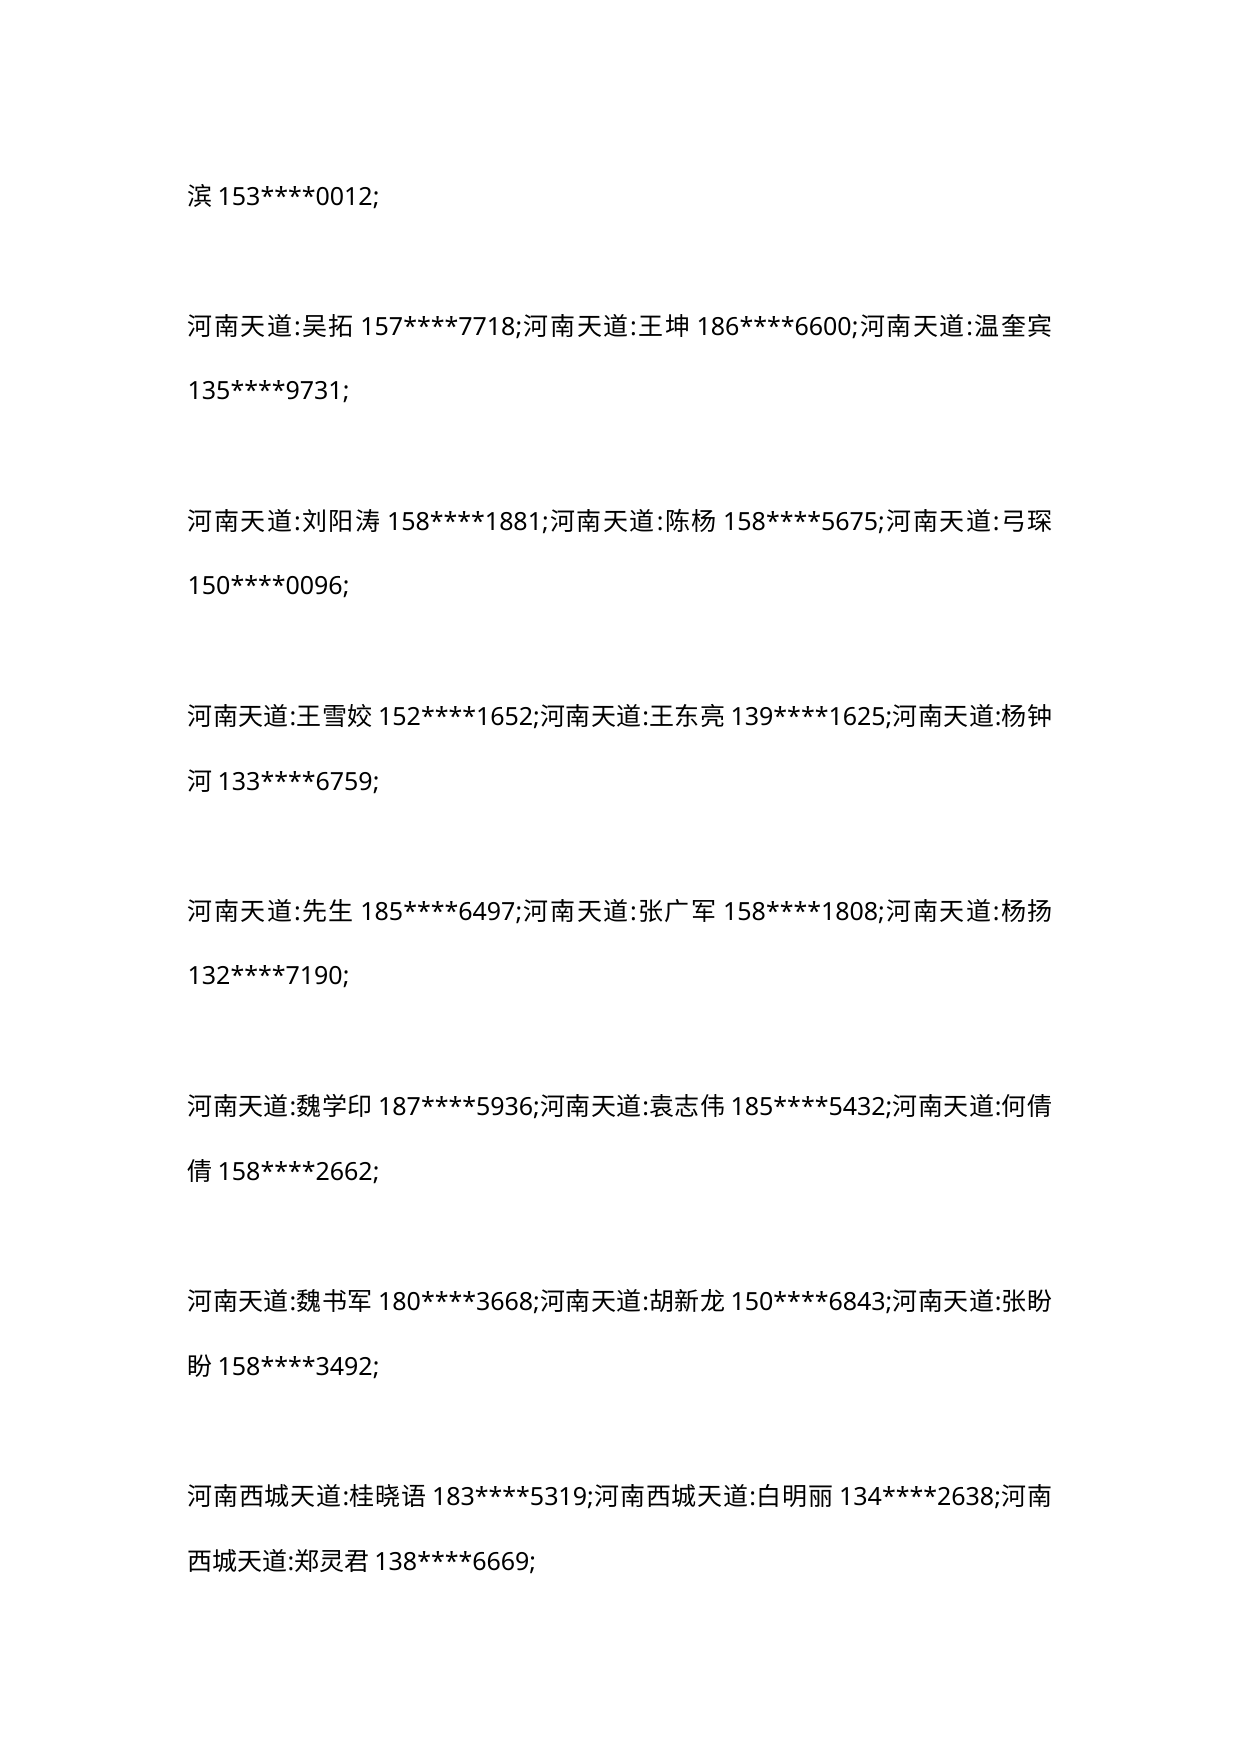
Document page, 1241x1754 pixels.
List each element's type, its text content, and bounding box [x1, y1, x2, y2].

text 河南西城天道:桂晓语183****5319;河南西城天道:白明丽134****2638;河南西城天道:郑灵君138****6669; [187, 1462, 1053, 1592]
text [187, 162, 1053, 227]
text 河南天道:王雪姣152****1652;河南天道:王东亮139****1625;河南天道:杨钟河133****6759; [187, 682, 1053, 812]
text 河南天道:魏书军180****3668;河南天道:胡新龙150****6843;河南天道:张盼盼158****3492; [187, 1267, 1053, 1397]
text 河南天道:先生185****6497;河南天道:张广军158****1808;河南天道:杨扬132****7190; [187, 877, 1053, 1007]
text 河南天道:魏学印187****5936;河南天道:袁志伟185****5432;河南天道:何倩倩158****2662; [187, 1072, 1053, 1202]
text 河南天道:吴拓157****7718;河南天道:王坤186****6600;河南天道:温奎宾135****9731; [187, 292, 1053, 422]
text 河南天道:刘阳涛158****1881;河南天道:陈杨158****5675;河南天道:弓琛150****0096; [187, 487, 1053, 617]
